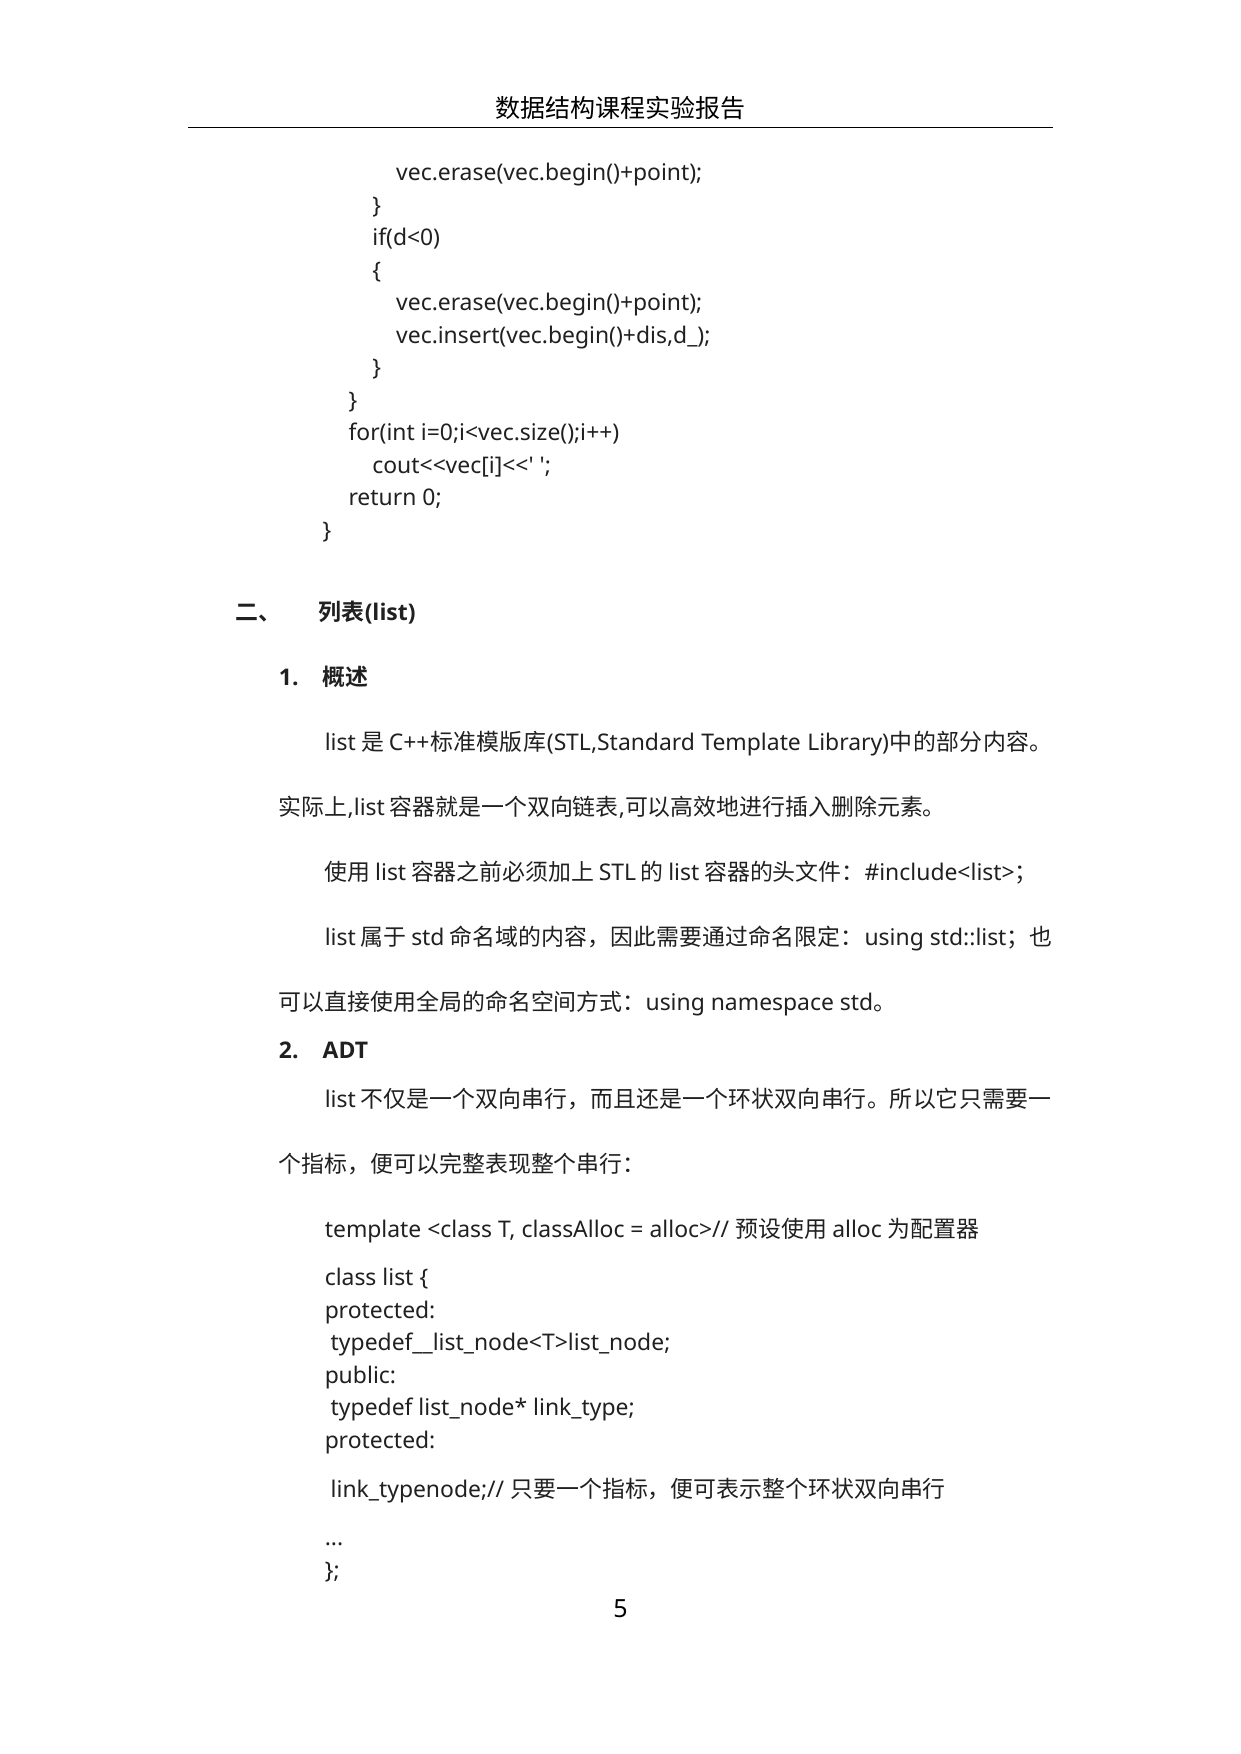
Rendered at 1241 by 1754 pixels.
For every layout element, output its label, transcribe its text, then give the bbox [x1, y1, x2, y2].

list ... [279, 1521, 1053, 1553]
list list是C++标准模版库(STL,Standard Template Library)中的部分内容。实际上,list容器就是一个双向链表,可以高效地进行插入删除元素。 [279, 708, 1053, 838]
list template <class T, classAlloc = alloc>// 预设使用 alloc 为配置器 [279, 1196, 1053, 1261]
list list不仅是一个双向串行，而且还是一个环状双向串行。所以它只需要一个指标，便可以完整表现整个串行： [279, 1066, 1053, 1196]
list } [279, 351, 1053, 383]
list vec.erase(vec.begin()+point); [279, 286, 1053, 318]
list { [279, 253, 1053, 286]
list class list { [279, 1261, 1053, 1293]
list ADT [279, 1033, 1053, 1066]
list }; [279, 1553, 1053, 1586]
list typedef list_node* link_type; [279, 1391, 1053, 1423]
list 列表(list) [235, 578, 1053, 643]
list protected: [279, 1293, 1053, 1326]
list } [279, 383, 1053, 416]
list link_typenode;// 只要一个指标，便可表示整个环状双向串行 [279, 1456, 1053, 1521]
list 使用list容器之前必须加上STL的list容器的头文件：#include<list>； [279, 838, 1053, 903]
list list属于std命名域的内容，因此需要通过命名限定：using std::list；也可以直接使用全局的命名空间方式：using namespace std。 [279, 903, 1053, 1033]
list typedef__list_node<T>list_node; [279, 1326, 1053, 1358]
list 概述 [279, 643, 1053, 708]
list public: [279, 1358, 1053, 1391]
list cout<<vec[i]<<' '; [279, 448, 1053, 481]
list } [322, 513, 1053, 546]
list protected: [279, 1423, 1053, 1456]
list vec.insert(vec.begin()+dis,d_); [279, 318, 1053, 351]
list } [279, 188, 1053, 221]
list vec.erase(vec.begin()+point); [279, 156, 1053, 188]
list return 0; [279, 481, 1053, 513]
list for(int i=0;i<vec.size();i++) [279, 416, 1053, 448]
list if(d<0) [279, 221, 1053, 253]
